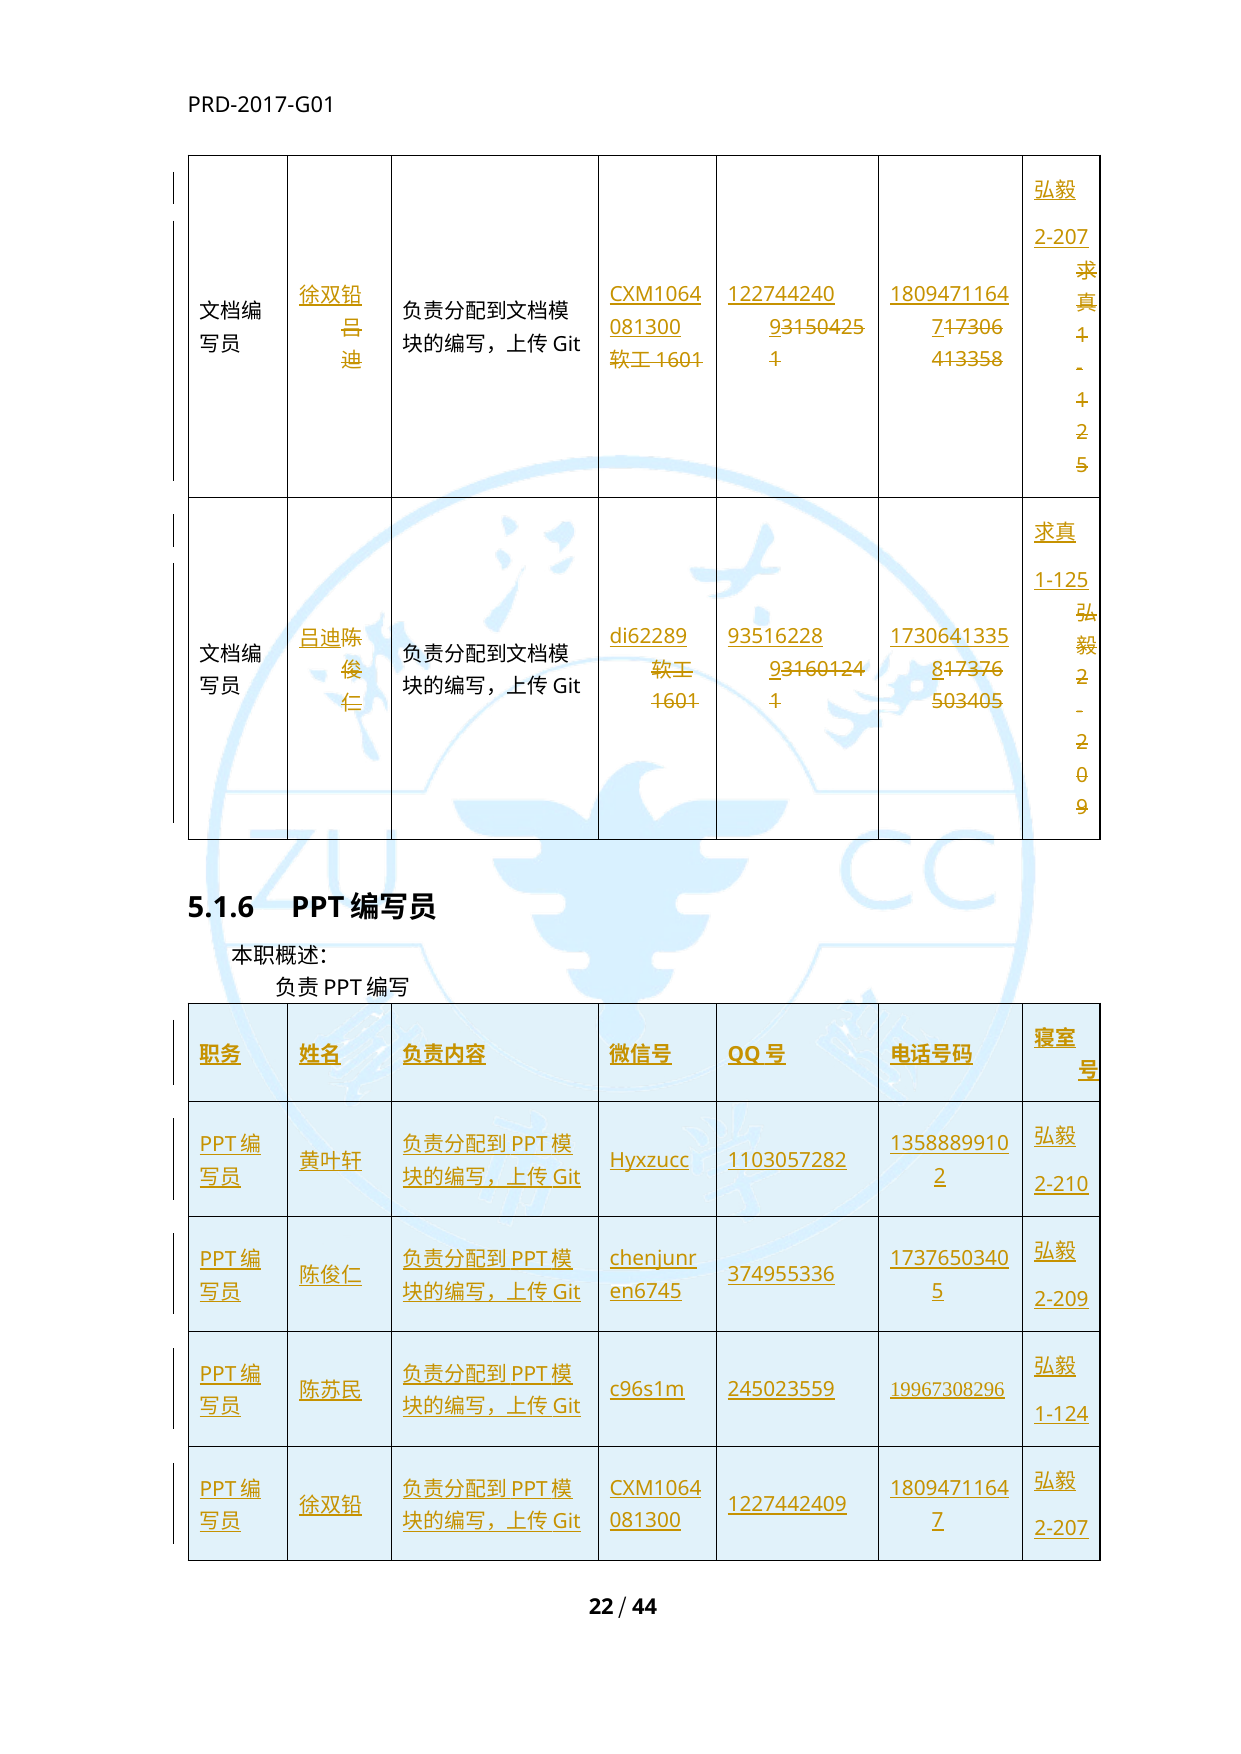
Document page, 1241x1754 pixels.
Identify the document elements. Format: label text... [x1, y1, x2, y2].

table_cell [1023, 156, 1099, 497]
table_cell [599, 156, 716, 497]
table_cell [717, 498, 878, 839]
text 本职概述： [231, 938, 1053, 970]
table_cell 文档编写员 [189, 498, 287, 839]
table_cell [717, 156, 878, 497]
table_cell [1023, 498, 1099, 839]
table_cell [879, 498, 1022, 839]
table_cell 负责分配到文档模块的编写，上传Git [392, 156, 598, 497]
table_cell [288, 156, 391, 497]
table_cell 文档编写员 [189, 156, 287, 497]
table_cell [879, 156, 1022, 497]
text PPT编写员 [187, 873, 1053, 938]
table_cell [599, 498, 716, 839]
table_cell 负责分配到文档模块的编写，上传Git [392, 498, 598, 839]
text 负责PPT编写 [231, 970, 1053, 1003]
table_cell [288, 498, 391, 839]
